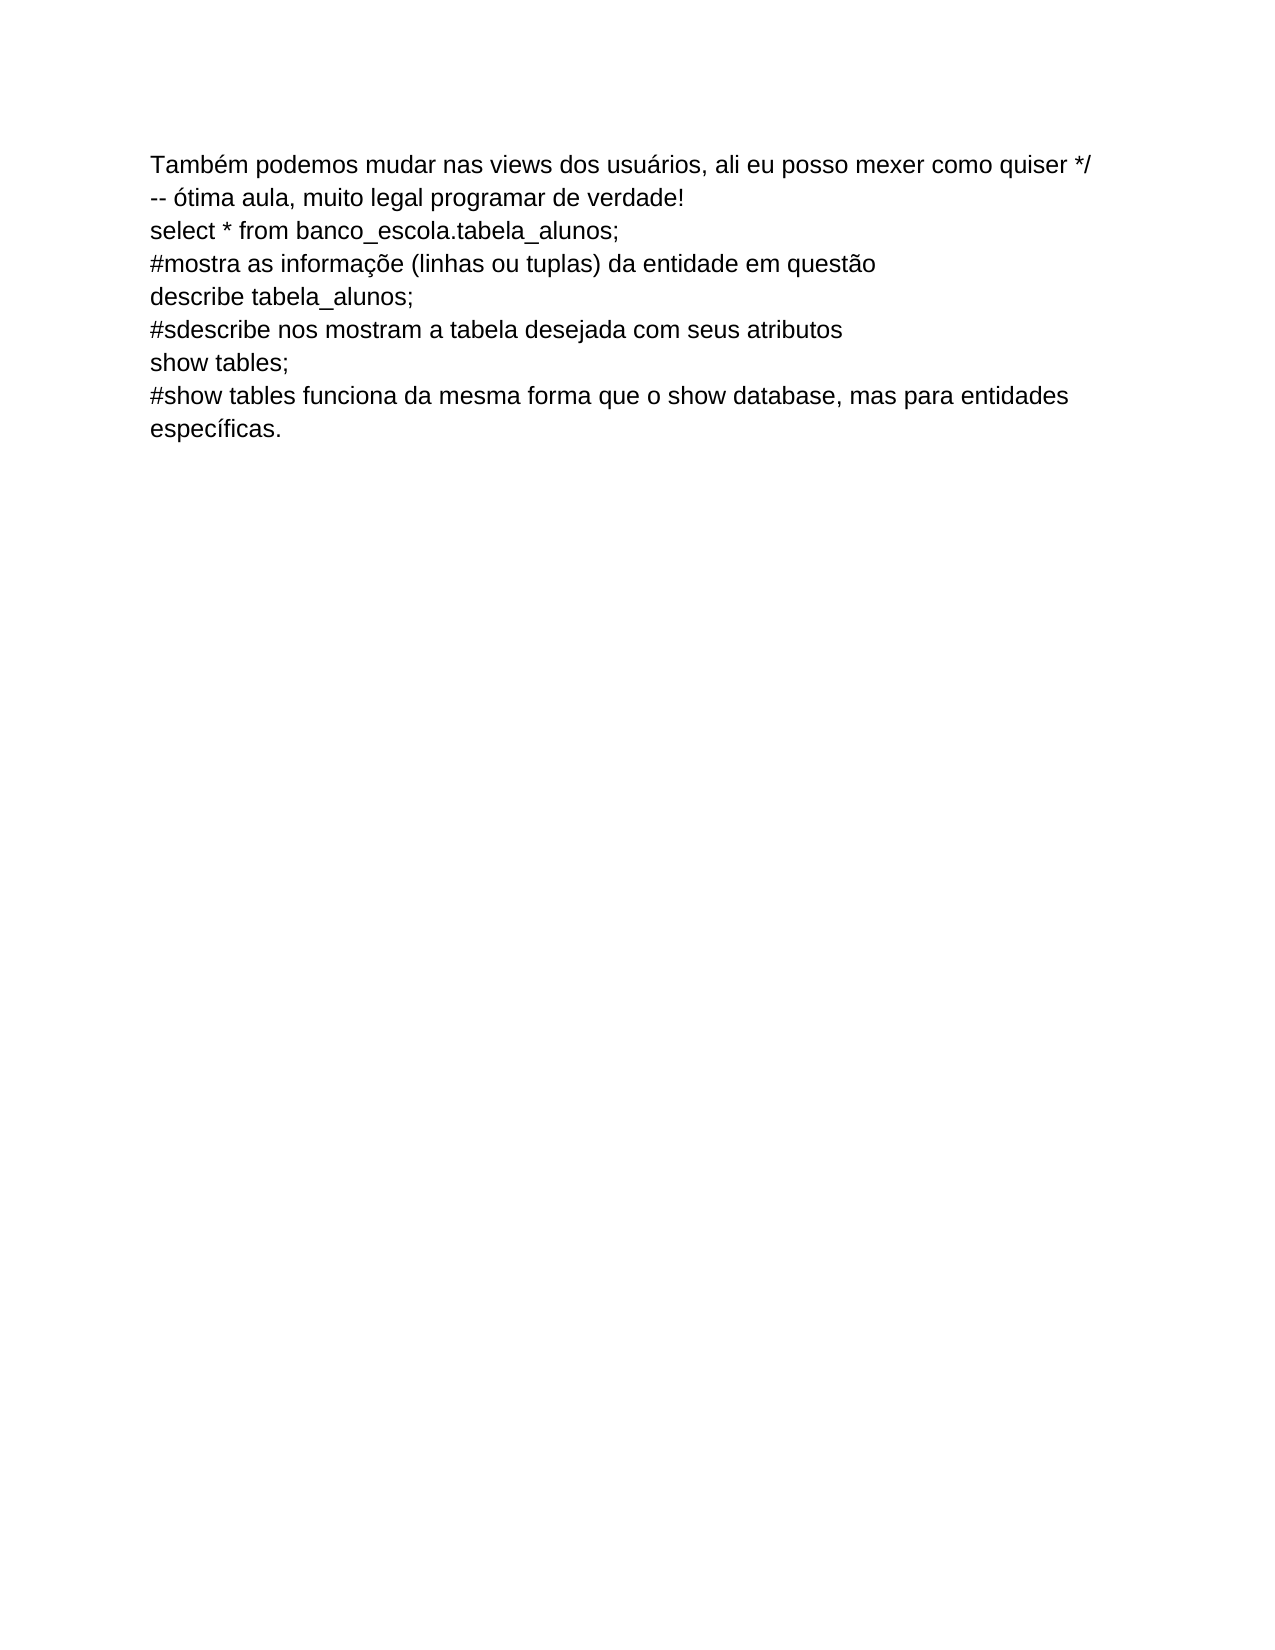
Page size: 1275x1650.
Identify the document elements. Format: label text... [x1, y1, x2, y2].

text describe tabela_alunos; [150, 282, 1125, 311]
text Também podemos mudar nas views dos usuários, ali eu posso mexer como quiser */ [150, 150, 1125, 179]
text show tables; [150, 348, 1125, 377]
text #mostra as informaçõe (linhas ou tuplas) da entidade em questão [150, 249, 1125, 278]
text select * from banco_escola.tabela_alunos; [150, 216, 1125, 245]
text #sdescribe nos mostram a tabela desejada com seus atributos [150, 315, 1125, 344]
text -- ótima aula, muito legal programar de verdade! [150, 183, 1125, 212]
text #show tables funciona da mesma forma que o show database, mas para entidades específicas. [150, 381, 1125, 443]
